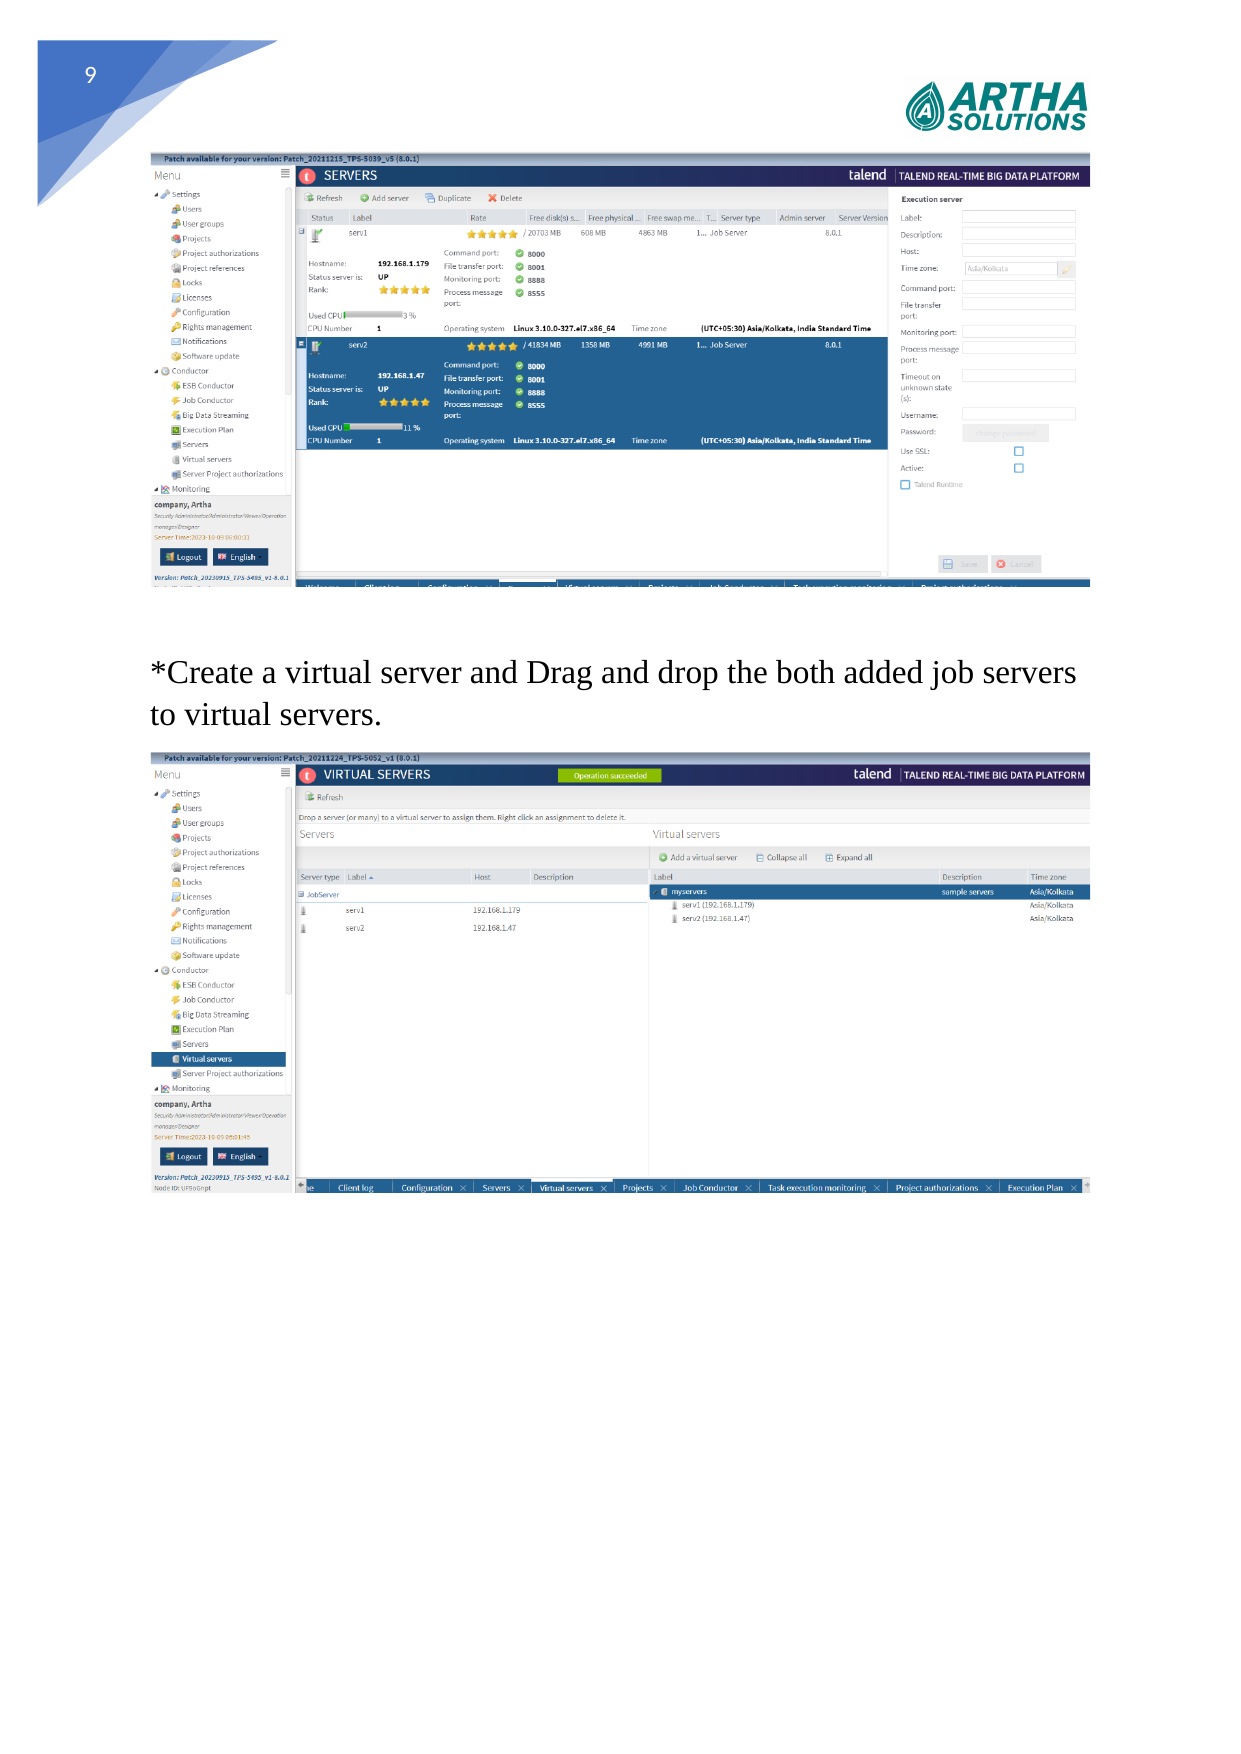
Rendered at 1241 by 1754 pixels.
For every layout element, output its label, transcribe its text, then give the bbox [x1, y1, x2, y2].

text *Create a virtual server and Drag and drop the both added job servers to virtual servers. [150, 653, 1090, 732]
picture [150, 752, 1091, 1193]
picture [902, 73, 1091, 139]
picture [37, 40, 1091, 587]
